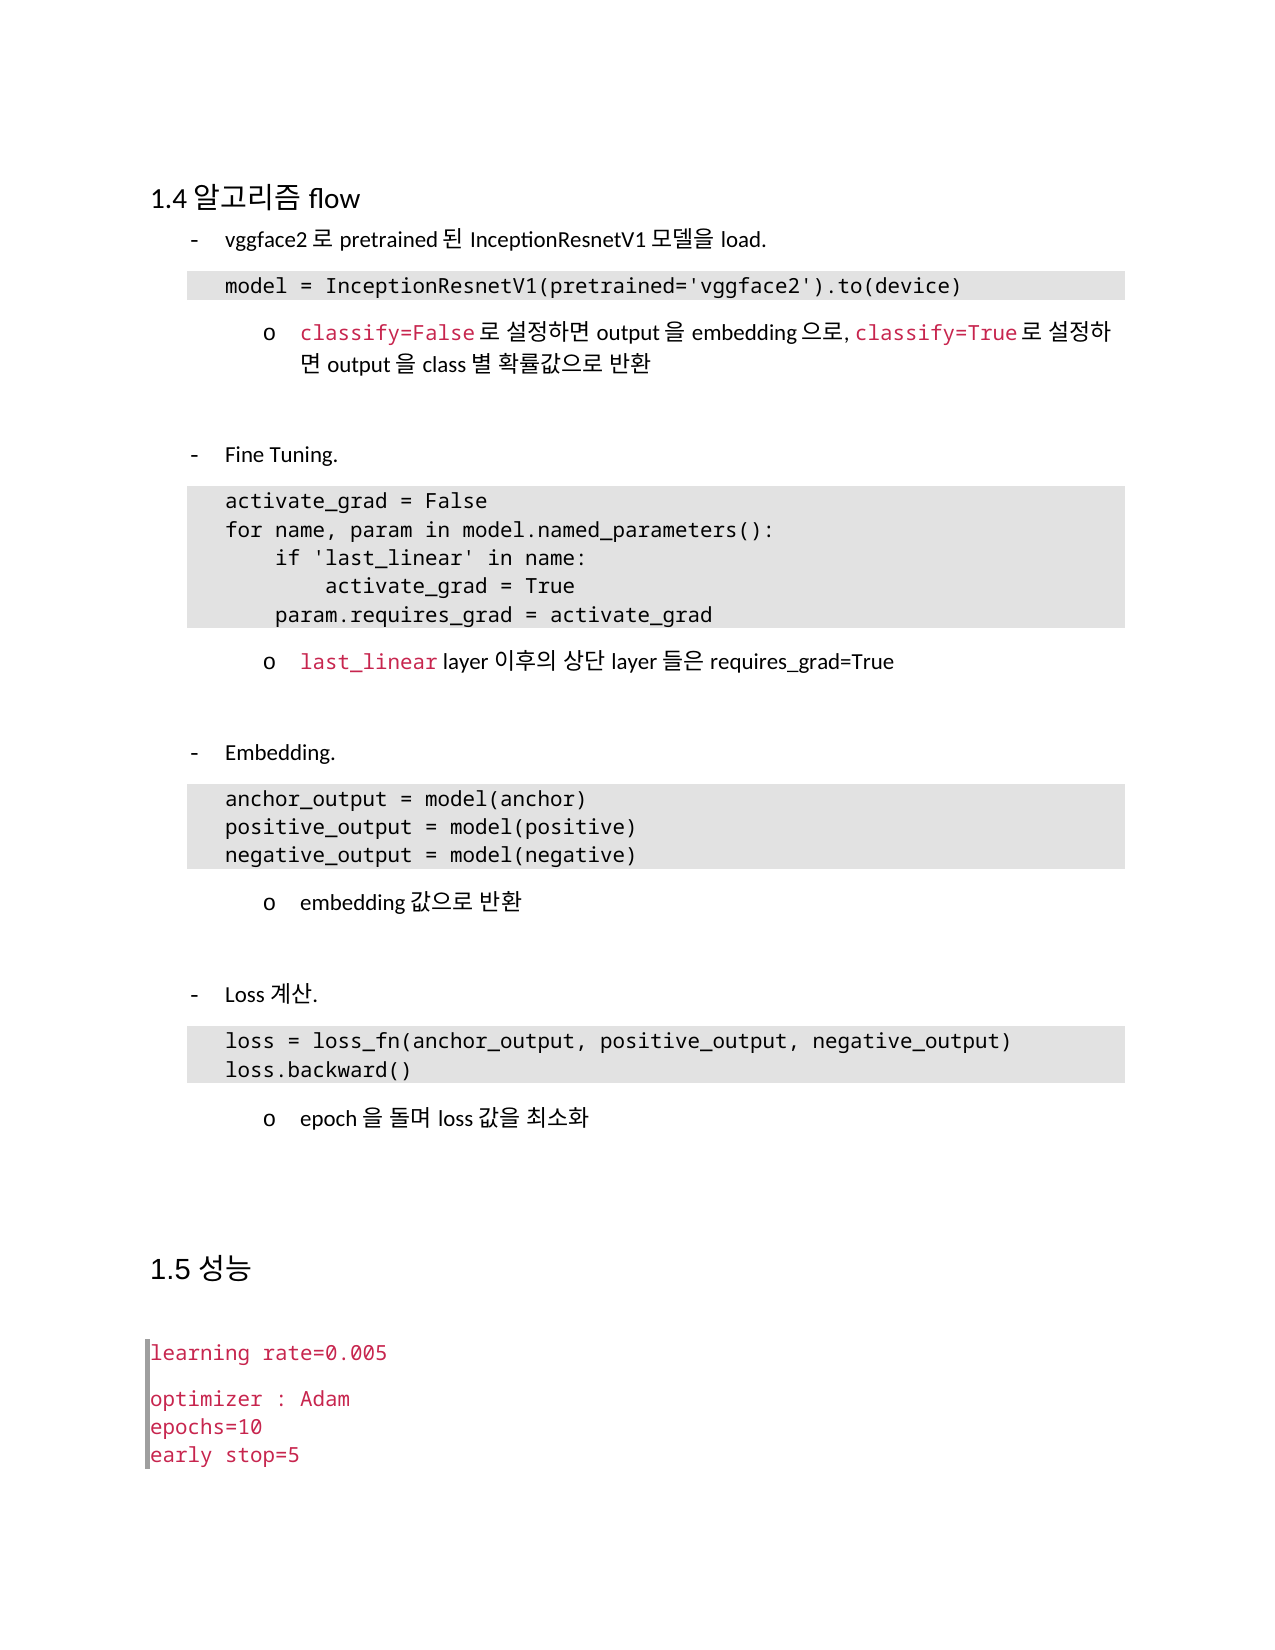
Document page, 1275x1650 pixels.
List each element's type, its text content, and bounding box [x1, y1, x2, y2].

list anchor_output = model(anchor) positive_output = model(positive) negative_output = model(negative) [187, 784, 1125, 869]
list activate_grad = False for name, param in model.named_parameters(): if 'last_linear' in name: activate_grad = True param.requires_grad = activate_grad [187, 486, 1125, 628]
text optimizer : Adam epochs=10 early stop=5 [150, 1384, 1125, 1469]
list loss = loss_fn(anchor_output, positive_output, negative_output) loss.backward() [187, 1026, 1125, 1083]
subtitle 1.4 알고리즘 flow [150, 177, 1125, 217]
list embedding 값으로 반환 [262, 886, 1125, 917]
list epoch을 돌며 loss값을 최소화 [262, 1100, 1125, 1133]
text learning rate=0.005 [145, 1338, 1125, 1367]
list model = InceptionResnetV1(pretrained='vggface2').to(device) [187, 271, 1125, 300]
list Embedding. [187, 738, 1125, 767]
list Loss 계산. [187, 978, 1125, 1010]
list last_linear layer 이후의 상단 layer들은 requires_grad=True [262, 645, 1125, 676]
list classify=False로 설정하면 output을 embedding으로, classify=True로 설정하면 output을 class별 확률값으로 반환 [262, 316, 1125, 379]
subtitle 1.5 성능 [150, 1248, 1125, 1288]
list Fine Tuning. [187, 440, 1125, 469]
list vggface2로 pretrained된 InceptionResnetV1 모델을 load. [187, 223, 1125, 254]
